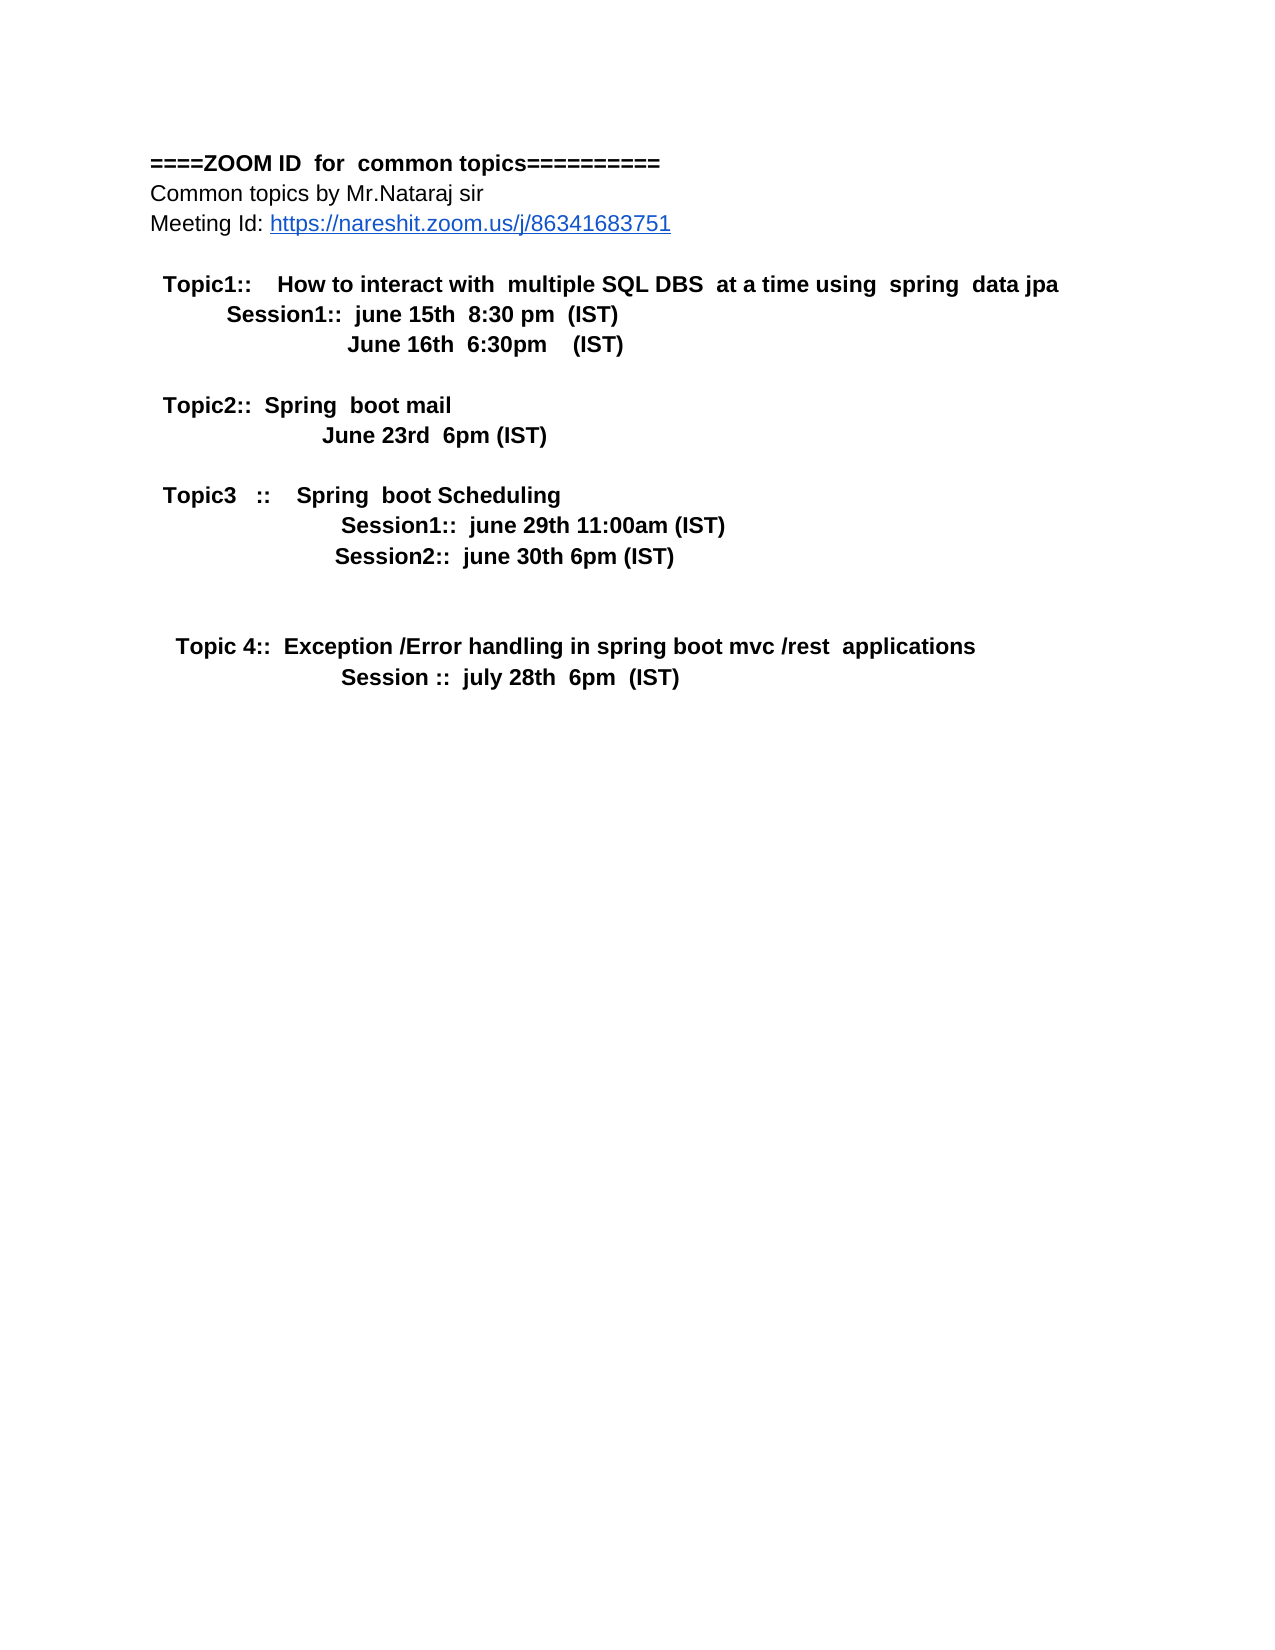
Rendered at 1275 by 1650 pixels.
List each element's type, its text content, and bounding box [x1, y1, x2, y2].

text Topic1:: How to interact with multiple SQL DBS at a time using spring data jpa [150, 271, 1125, 297]
text ====ZOOM ID for common topics========== [150, 150, 1125, 176]
text Topic2:: Spring boot mail [150, 392, 1125, 418]
text Session2:: june 30th 6pm (IST) [150, 543, 1125, 569]
text Topic3 :: Spring boot Scheduling [150, 482, 1125, 509]
text Session :: july 28th 6pm (IST) [150, 663, 1125, 690]
text Session1:: june 15th 8:30 pm (IST) [150, 301, 1125, 327]
text June 16th 6:30pm (IST) [150, 331, 1125, 358]
text Topic 4:: Exception /Error handling in spring boot mvc /rest applications [150, 633, 1125, 660]
text Session1:: june 29th 11:00am (IST) [150, 512, 1125, 539]
text Common topics by Mr.Nataraj sir [150, 180, 1125, 207]
text June 23rd 6pm (IST) [150, 422, 1125, 448]
text Meeting Id: https://nareshit.zoom.us/j/86341683751 [150, 210, 1125, 237]
